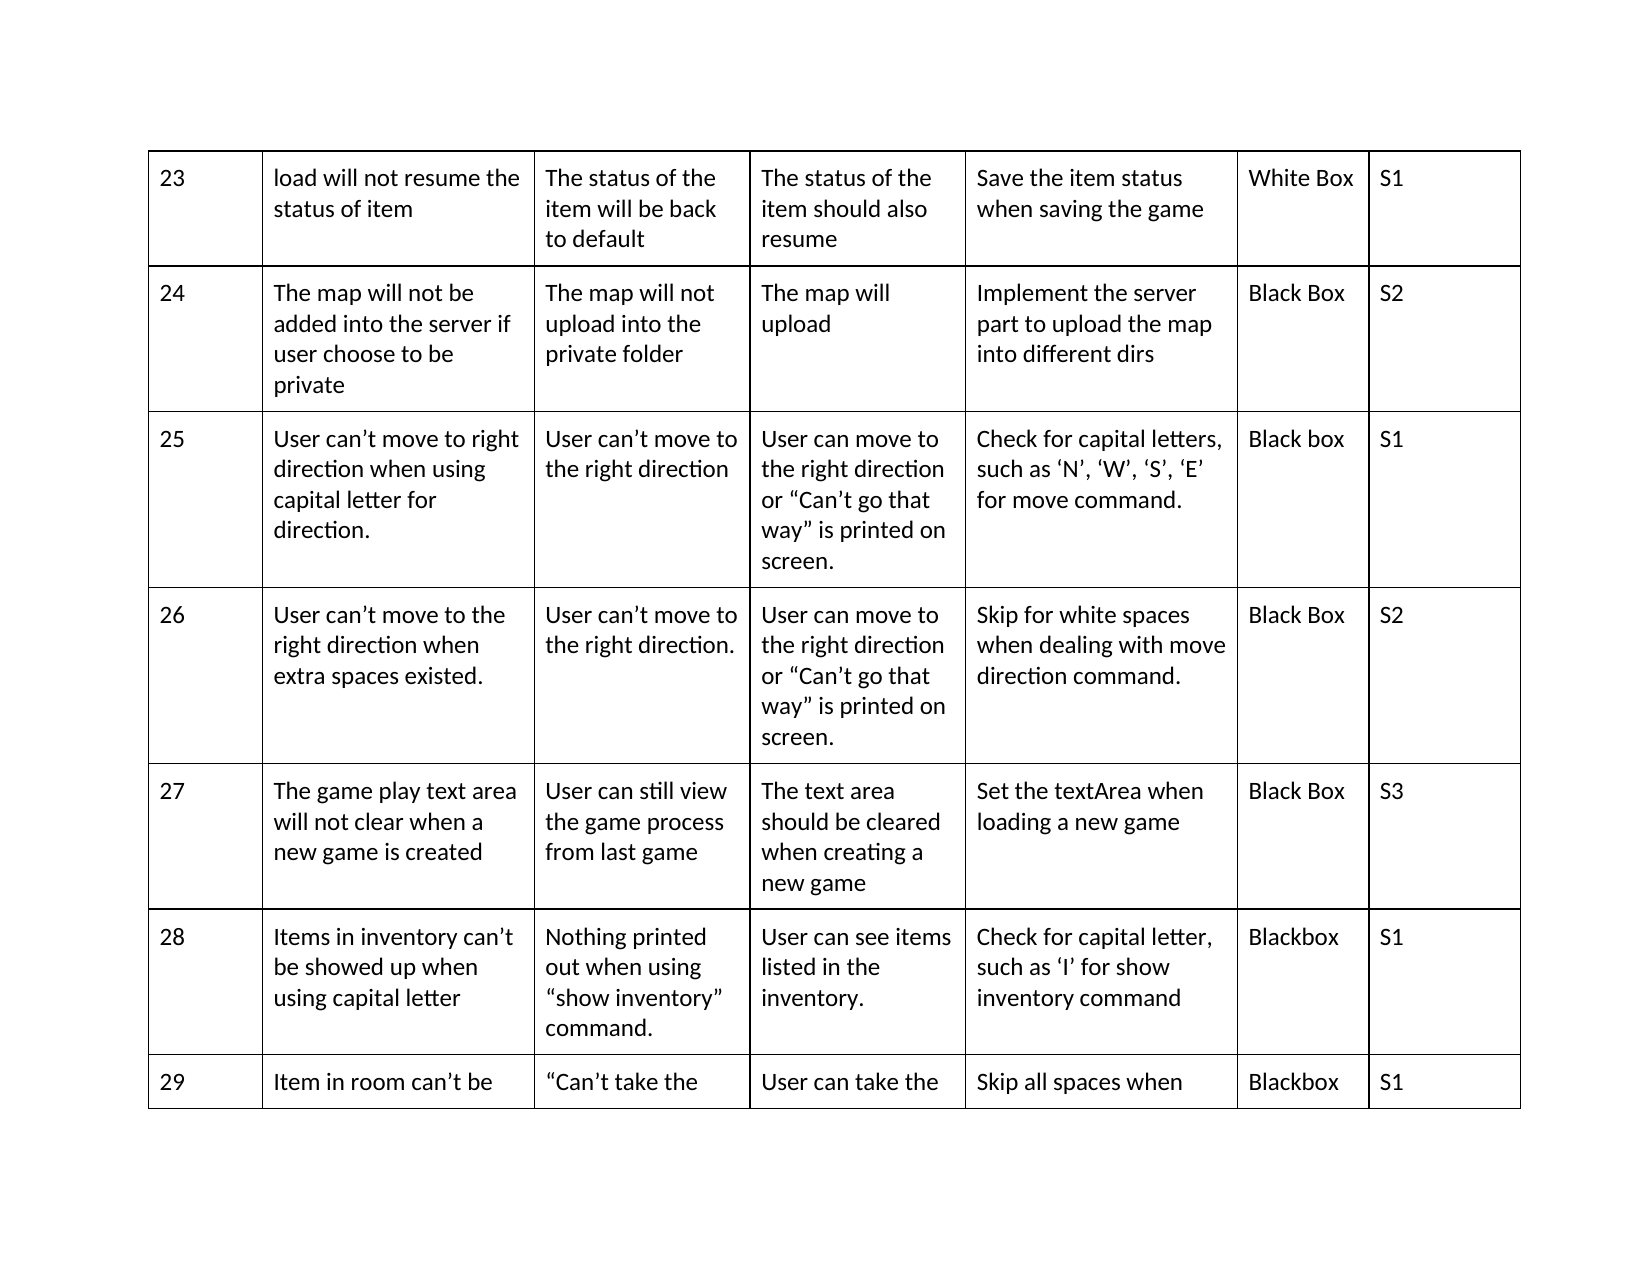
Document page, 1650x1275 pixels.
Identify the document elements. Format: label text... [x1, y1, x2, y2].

table_cell Blackbox [1238, 910, 1368, 1054]
table_cell S3 [1370, 764, 1520, 908]
table_cell The status of the item should also resume [751, 152, 965, 265]
table_cell The status of the item will be back to default [535, 152, 749, 265]
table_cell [263, 1055, 534, 1108]
table_cell Black Box [1238, 588, 1368, 763]
table_cell The game play text area will not clear when a new game is created [263, 764, 534, 908]
table_cell Black Box [1238, 764, 1368, 908]
table_cell User can move to the right direction or “Can’t go that way” is printed on screen. [751, 412, 965, 587]
table_cell Save the item status when saving the game [966, 152, 1237, 265]
table_cell Black Box [1238, 267, 1368, 411]
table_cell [535, 1055, 749, 1108]
table_cell Blackbox [1238, 1055, 1368, 1108]
table_cell 23 [149, 152, 262, 265]
table_cell User can’t move to the right direction [535, 412, 749, 587]
table_cell Skip for white spaces when dealing with move direction command. [966, 588, 1237, 763]
table_cell The map will not be added into the server if user choose to be private [263, 267, 534, 411]
table_cell Items in inventory can’t be showed up when using capital letter [263, 910, 534, 1054]
table_cell The map will upload [751, 267, 965, 411]
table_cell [751, 1055, 965, 1108]
table_cell load will not resume the status of item [263, 152, 534, 265]
table_cell 24 [149, 267, 262, 411]
table_cell S1 [1370, 152, 1520, 265]
table_cell Nothing printed out when using “show inventory” command. [535, 910, 749, 1054]
table_cell Black box [1238, 412, 1368, 587]
table_cell White Box [1238, 152, 1368, 265]
table_cell User can see items listed in the inventory. [751, 910, 965, 1054]
table_cell 29 [149, 1055, 262, 1108]
table_cell 26 [149, 588, 262, 763]
table_cell Set the textArea when loading a new game [966, 764, 1237, 908]
table_cell 25 [149, 412, 262, 587]
table_cell User can still view the game process from last game [535, 764, 749, 908]
table_cell 27 [149, 764, 262, 908]
table_cell The map will not upload into the private folder [535, 267, 749, 411]
table_cell S2 [1370, 267, 1520, 411]
table_cell User can’t move to the right direction. [535, 588, 749, 763]
table_cell The text area should be cleared when creating a new game [751, 764, 965, 908]
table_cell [966, 1055, 1237, 1108]
table_cell Check for capital letters, such as ‘N’, ‘W’, ‘S’, ‘E’ for move command. [966, 412, 1237, 587]
table_cell S2 [1370, 588, 1520, 763]
table_cell S1 [1370, 1055, 1520, 1108]
table_cell Check for capital letter, such as ‘I’ for show inventory command [966, 910, 1237, 1054]
table_cell Implement the server part to upload the map into different dirs [966, 267, 1237, 411]
table_cell User can’t move to the right direction when extra spaces existed. [263, 588, 534, 763]
table_cell User can move to the right direction or “Can’t go that way” is printed on screen. [751, 588, 965, 763]
table_cell User can’t move to right direction when using capital letter for direction. [263, 412, 534, 587]
table_cell S1 [1370, 412, 1520, 587]
table_cell S1 [1370, 910, 1520, 1054]
table_cell 28 [149, 910, 262, 1054]
